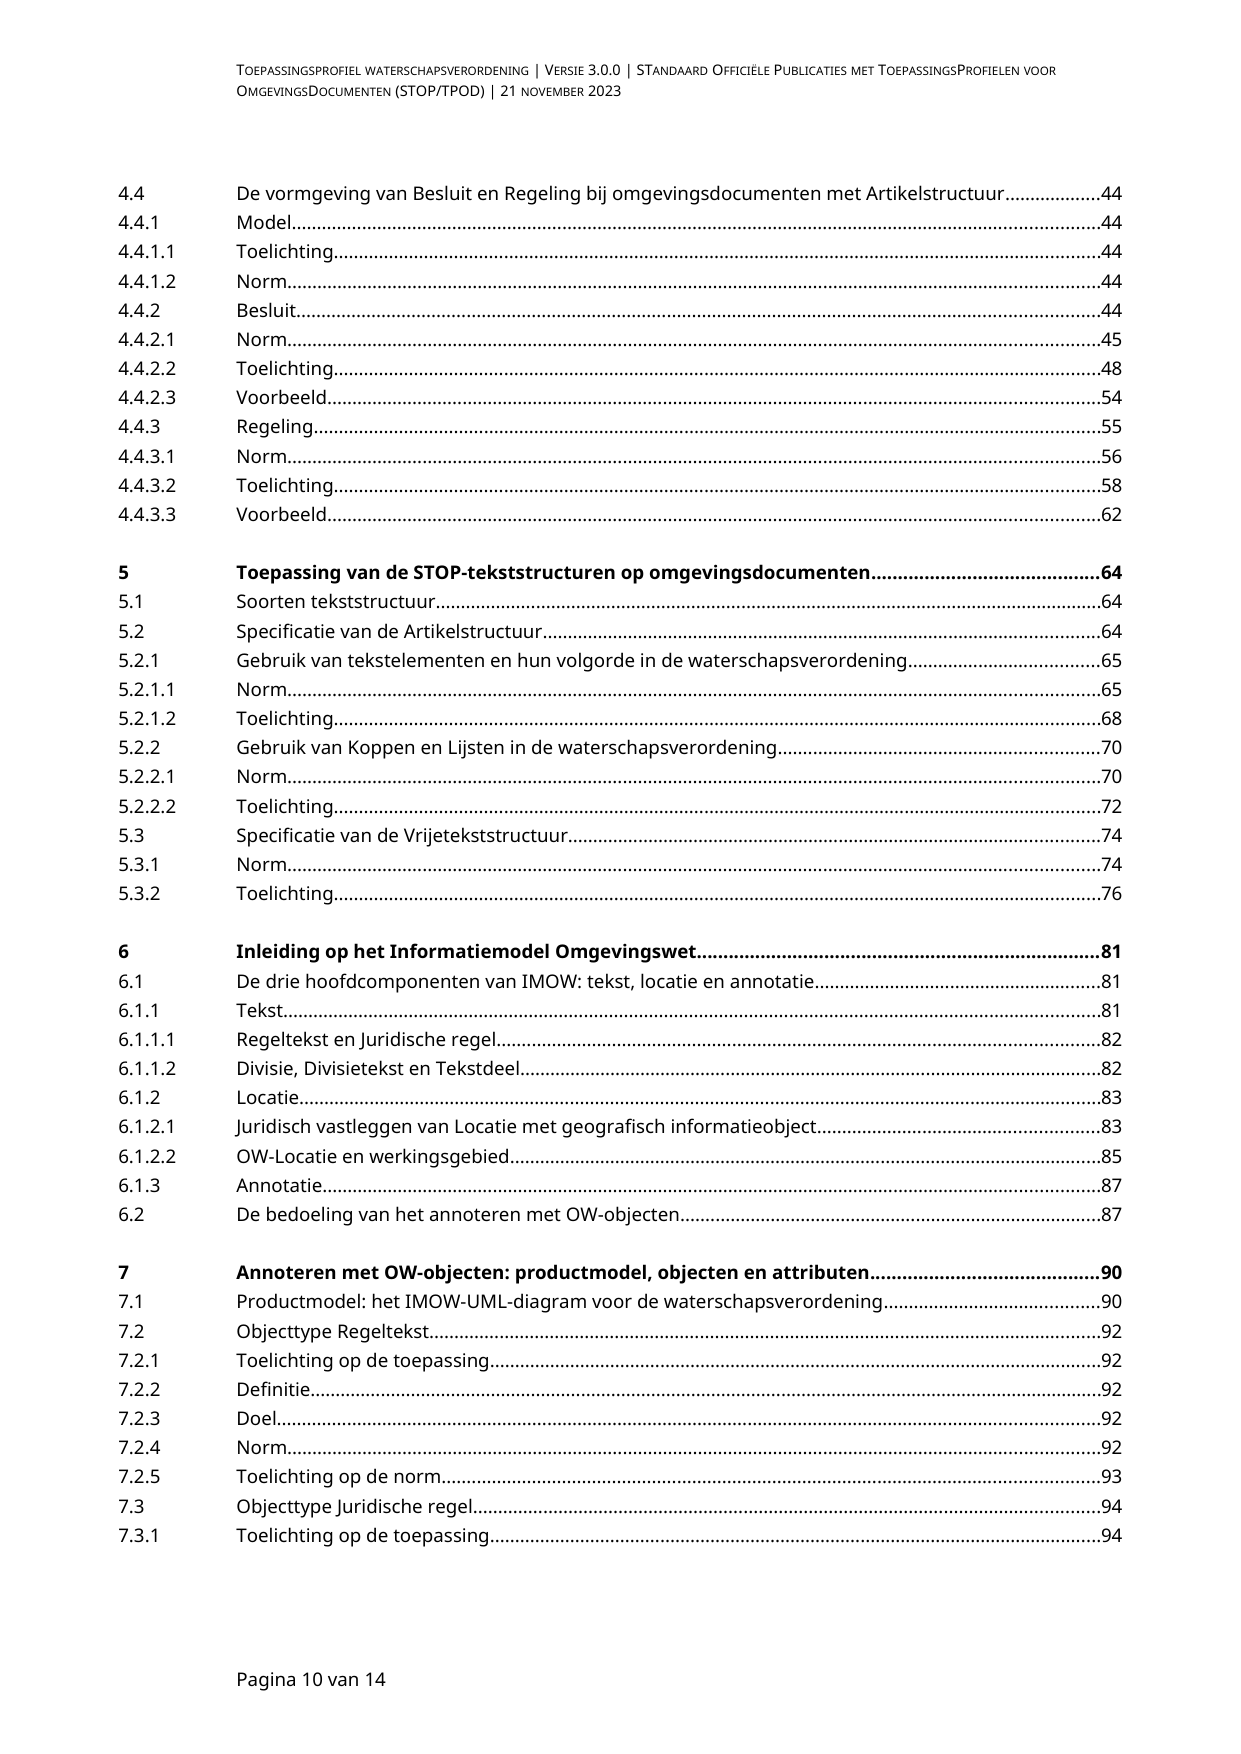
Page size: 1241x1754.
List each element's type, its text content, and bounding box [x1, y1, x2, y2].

text 5.2.2.2 Toelichting 72 [118, 790, 1122, 819]
text 4.4.1 Model 44 [118, 206, 1122, 236]
text 4.4.2.3 Voorbeeld 54 [118, 381, 1122, 411]
text 5.2.1.1 Norm 65 [118, 673, 1122, 702]
text 7.2.2 Definitie 92 [118, 1373, 1122, 1402]
text 4.4 De vormgeving van Besluit en Regeling bij omgevingsdocumenten met Artikelstructuur 44 [118, 177, 1122, 206]
text 6.1.1.1 Regeltekst en Juridische regel 82 [118, 1023, 1122, 1052]
text 5.2.1 Gebruik van tekstelementen en hun volgorde in de waterschapsverordening 65 [118, 644, 1122, 673]
text 4.4.1.1 Toelichting 44 [118, 236, 1122, 265]
text 5.1 Soorten tekststructuur 64 [118, 586, 1122, 615]
text 4.4.2.1 Norm 45 [118, 323, 1122, 352]
text 6.1.2 Locatie 83 [118, 1081, 1122, 1111]
text 6 Inleiding op het Informatiemodel Omgevingswet 81 [118, 936, 1122, 965]
text 7.2.4 Norm 92 [118, 1431, 1122, 1461]
text 7.2 Objecttype Regeltekst 92 [118, 1315, 1122, 1344]
text 4.4.1.2 Norm 44 [118, 265, 1122, 294]
text 4.4.2.2 Toelichting 48 [118, 352, 1122, 381]
text 6.1.2.2 OW-Locatie en werkingsgebied 85 [118, 1140, 1122, 1169]
text 6.1.3 Annotatie 87 [118, 1169, 1122, 1198]
text 6.2 De bedoeling van het annoteren met OW-objecten 87 [118, 1198, 1122, 1227]
text 7 Annoteren met OW-objecten: productmodel, objecten en attributen 90 [118, 1256, 1122, 1286]
text 5.2 Specificatie van de Artikelstructuur 64 [118, 615, 1122, 644]
text 5.2.2 Gebruik van Koppen en Lijsten in de waterschapsverordening 70 [118, 731, 1122, 761]
text 4.4.2 Besluit 44 [118, 294, 1122, 323]
text 5.3.1 Norm 74 [118, 848, 1122, 877]
text 7.3 Objecttype Juridische regel 94 [118, 1490, 1122, 1519]
text 7.1 Productmodel: het IMOW-UML-diagram voor de waterschapsverordening 90 [118, 1286, 1122, 1315]
text 7.2.5 Toelichting op de norm 93 [118, 1461, 1122, 1490]
text 6.1 De drie hoofdcomponenten van IMOW: tekst, locatie en annotatie 81 [118, 965, 1122, 994]
text 6.1.1 Tekst 81 [118, 994, 1122, 1023]
text 4.4.3.3 Voorbeeld 62 [118, 498, 1122, 527]
text 6.1.1.2 Divisie, Divisietekst en Tekstdeel 82 [118, 1052, 1122, 1081]
text 7.2.3 Doel 92 [118, 1402, 1122, 1431]
text 5.3.2 Toelichting 76 [118, 877, 1122, 906]
text 6.1.2.1 Juridisch vastleggen van Locatie met geografisch informatieobject 83 [118, 1111, 1122, 1140]
text 5.2.2.1 Norm 70 [118, 761, 1122, 790]
text 4.4.3.1 Norm 56 [118, 440, 1122, 469]
text 4.4.3 Regeling 55 [118, 411, 1122, 440]
text 5.2.1.2 Toelichting 68 [118, 702, 1122, 731]
text 4.4.3.2 Toelichting 58 [118, 469, 1122, 498]
text 7.3.1 Toelichting op de toepassing 94 [118, 1519, 1122, 1548]
text 5.3 Specificatie van de Vrijetekststructuur 74 [118, 819, 1122, 848]
text 7.2.1 Toelichting op de toepassing 92 [118, 1344, 1122, 1373]
text 5 Toepassing van de STOP-tekststructuren op omgevingsdocumenten 64 [118, 556, 1122, 586]
